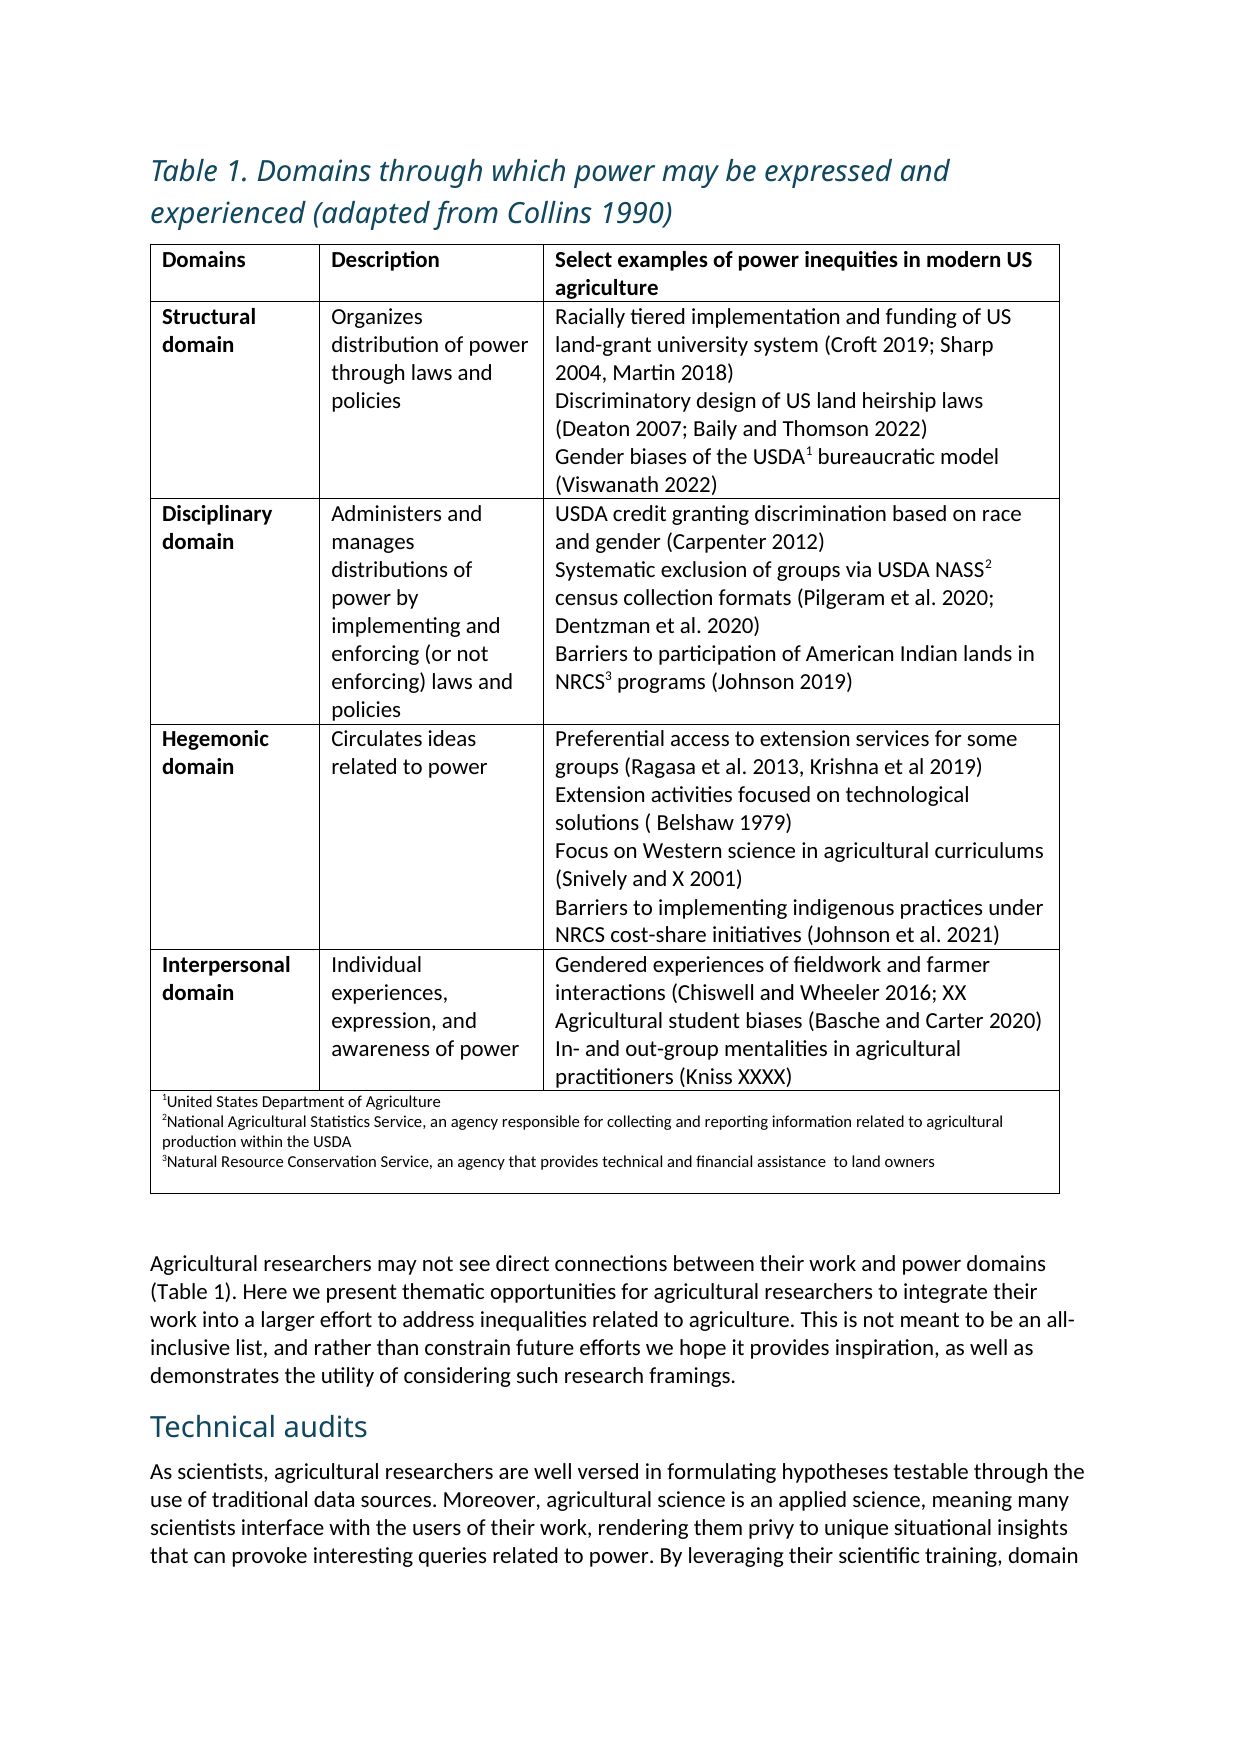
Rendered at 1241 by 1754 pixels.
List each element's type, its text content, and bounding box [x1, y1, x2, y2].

table_cell Gendered experiences of fieldwork and farmer interactions (Chiswell and Wheeler 2016; XX Agricultural student biases (Basche and Carter 2020) In- and out-group mentalities in agricultural practitioners (Kniss XXXX) [544, 950, 1059, 1090]
table_cell Hegemonic domain [151, 725, 319, 949]
table_cell USDA credit granting discrimination based on race and gender (Carpenter 2012) Systematic exclusion of groups via USDA NASS2 census collection formats (Pilgeram et al. 2020; Dentzman et al. 2020) Barriers to participation of American Indian lands in NRCS3 programs (Johnson 2019) [544, 499, 1059, 723]
table_cell Preferential access to extension services for some groups (Ragasa et al. 2013, Krishna et al 2019) Extension activities focused on technological solutions ( Belshaw 1979) Focus on Western science in agricultural curriculums (Snively and X 2001) Barriers to implementing indigenous practices under NRCS cost-share initiatives (Johnson et al. 2021) [544, 725, 1059, 949]
table_cell Administers and manages distributions of power by implementing and enforcing (or not enforcing) laws and policies [320, 499, 543, 723]
text Agricultural researchers may not see direct connections between their work and power domains (Table 1). Here we present thematic opportunities for agricultural researchers to integrate their work into a larger effort to address inequalities related to agriculture. This is not meant to be an all-inclusive list, and rather than constrain future efforts we hope it provides inspiration, as well as demonstrates the utility of considering such research framings. [150, 1249, 1090, 1389]
table_cell Structural domain [151, 302, 319, 498]
table_header Domains [151, 245, 319, 301]
table_header Select examples of power inequities in modern US agriculture [544, 245, 1059, 301]
table_cell Interpersonal domain [151, 950, 319, 1090]
table_cell Circulates ideas related to power [320, 725, 543, 949]
table_cell Individual experiences, expression, and awareness of power [320, 950, 543, 1090]
subtitle Technical audits [150, 1406, 1090, 1446]
table_cell Disciplinary domain [151, 499, 319, 723]
table_header Description [320, 245, 543, 301]
table_cell Organizes distribution of power through laws and policies [320, 302, 543, 498]
table_cell 1United States Department of Agriculture 2National Agricultural Statistics Service, an agency responsible for collecting and reporting information related to agricultural production within the USDA 3Natural Resource Conservation Service, an agency that provides technical and financial assistance to land owners [151, 1091, 1059, 1192]
subtitle Table 1. Domains through which power may be expressed and experienced (adapted from Collins 1990) [150, 150, 1090, 232]
